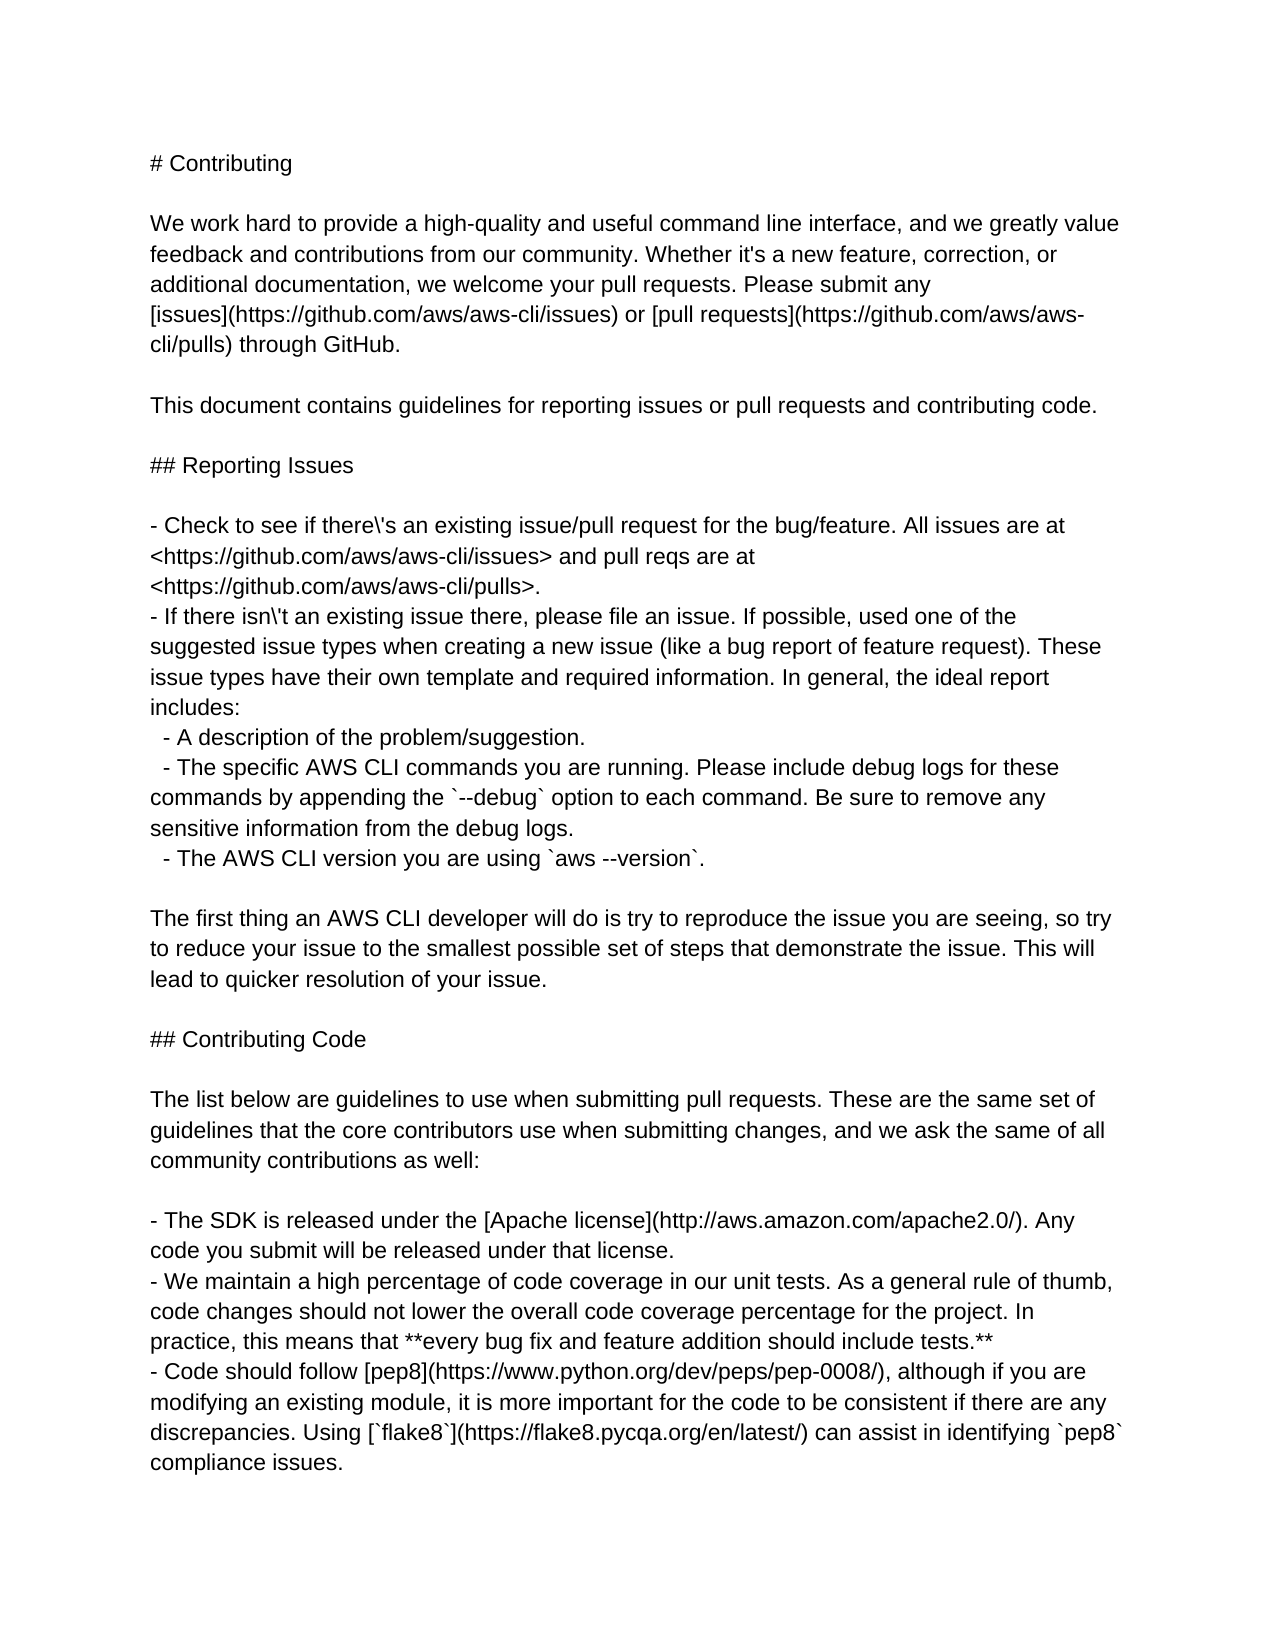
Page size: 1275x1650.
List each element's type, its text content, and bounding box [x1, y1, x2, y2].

text - The SDK is released under the [Apache license](http://aws.amazon.com/apache2.0/). Any code you submit will be released under that license. [150, 1207, 1125, 1264]
text # Contributing [150, 150, 1125, 176]
text - If there isn\'t an existing issue there, please file an issue. If possible, used one of the suggested issue types when creating a new issue (like a bug report of feature request). These issue types have their own template and required information. In general, the ideal report includes: [150, 603, 1125, 720]
text - The AWS CLI version you are using `aws --version`. [150, 845, 1125, 871]
text ## Reporting Issues [150, 452, 1125, 478]
text - We maintain a high percentage of code coverage in our unit tests. As a general rule of thumb, code changes should not lower the overall code coverage percentage for the project. In practice, this means that **every bug fix and feature addition should include tests.** [150, 1268, 1125, 1354]
text - Check to see if there\'s an existing issue/pull request for the bug/feature. All issues are at <https://github.com/aws/aws-cli/issues> and pull reqs are at <https://github.com/aws/aws-cli/pulls>. [150, 512, 1125, 599]
text - A description of the problem/suggestion. [150, 724, 1125, 750]
text The first thing an AWS CLI developer will do is try to reproduce the issue you are seeing, so try to reduce your issue to the smallest possible set of steps that demonstrate the issue. This will lead to quicker resolution of your issue. [150, 905, 1125, 992]
text ## Contributing Code [150, 1026, 1125, 1052]
text This document contains guidelines for reporting issues or pull requests and contributing code. [150, 392, 1125, 418]
text The list below are guidelines to use when submitting pull requests. These are the same set of guidelines that the core contributors use when submitting changes, and we ask the same of all community contributions as well: [150, 1086, 1125, 1173]
text We work hard to provide a high-quality and useful command line interface, and we greatly value feedback and contributions from our community. Whether it's a new feature, correction, or additional documentation, we welcome your pull requests. Please submit any [issues](https://github.com/aws/aws-cli/issues) or [pull requests](https://github.com/aws/aws-cli/pulls) through GitHub. [150, 210, 1125, 358]
text - Code should follow [pep8](https://www.python.org/dev/peps/pep-0008/), although if you are modifying an existing module, it is more important for the code to be consistent if there are any discrepancies. Using [`flake8`](https://flake8.pycqa.org/en/latest/) can assist in identifying `pep8` compliance issues. [150, 1358, 1125, 1475]
text - The specific AWS CLI commands you are running. Please include debug logs for these commands by appending the `--debug` option to each command. Be sure to remove any sensitive information from the debug logs. [150, 754, 1125, 841]
